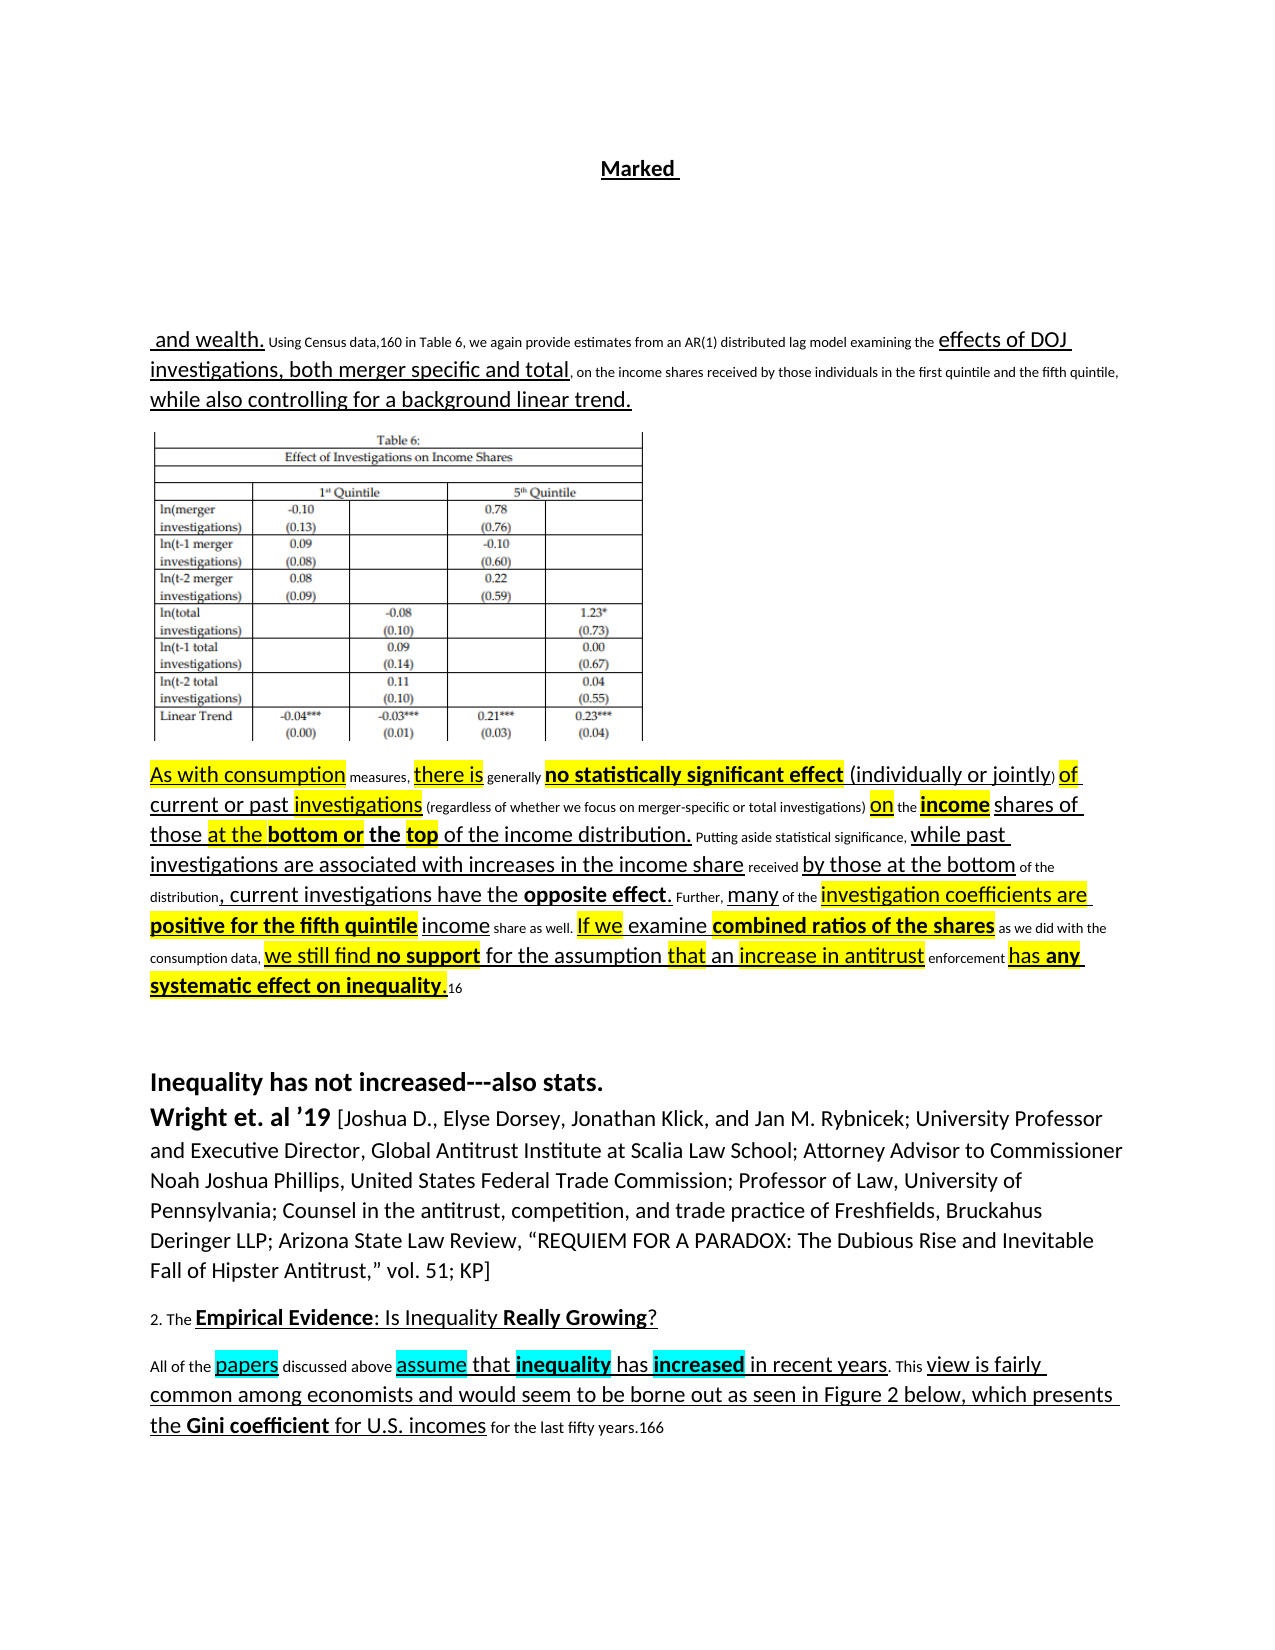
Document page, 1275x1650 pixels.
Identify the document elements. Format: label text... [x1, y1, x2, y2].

text and wealth. Using Census data,160 in Table 6, we again provide estimates from an AR(1) distributed lag model examining the effects of DOJ investigations, both merger specific and total, on the income shares received by those individuals in the first quintile and the fifth quintile, while also controlling for a background linear trend. [150, 325, 1125, 413]
text Wright et. al ’19 [Joshua D., Elyse Dorsey, Jonathan Klick, and Jan M. Rybnicek; University Professor and Executive Director, Global Antitrust Institute at Scalia Law School; Attorney Advisor to Commissioner Noah Joshua Phillips, United States Federal Trade Commission; Professor of Law, University of Pennsylvania; Counsel in the antitrust, competition, and trade practice of Freshfields, Bruckahus Deringer LLP; Arizona State Law Review, “REQUIEM FOR A PARADOX: The Dubious Rise and Inevitable Fall of Hipster Antitrust,” vol. 51; KP] [150, 1101, 1125, 1284]
text As with consumption measures, there is generally no statistically significant effect (individually or jointly) of current or past investigations (regardless of whether we focus on merger-specific or total investigations) on the income shares of those at the bottom or the top of the income distribution. Putting aside statistical significance, while past investigations are associated with increases in the income share received by those at the bottom of the distribution, current investigations have the opposite effect. Further, many of the investigation coefficients are positive for the fifth quintile income share as well. If we examine combined ratios of the shares as we did with the consumption data, we still find no support for the assumption that an increase in antitrust enforcement has any systematic effect on inequality.16 [150, 760, 1125, 999]
picture [150, 432, 644, 741]
subtitle Inequality has not increased---also stats. [150, 1065, 1125, 1098]
text 2. The Empirical Evidence: Is Inequality Really Growing? [150, 1303, 1125, 1331]
text All of the papers discussed above assume that inequality has increased in recent years. This view is fairly common among economists and would seem to be borne out as seen in Figure 2 below, which presents the Gini coefficient for U.S. incomes for the last fifty years.166 [150, 1350, 1125, 1439]
subtitle Marked [150, 154, 1125, 182]
